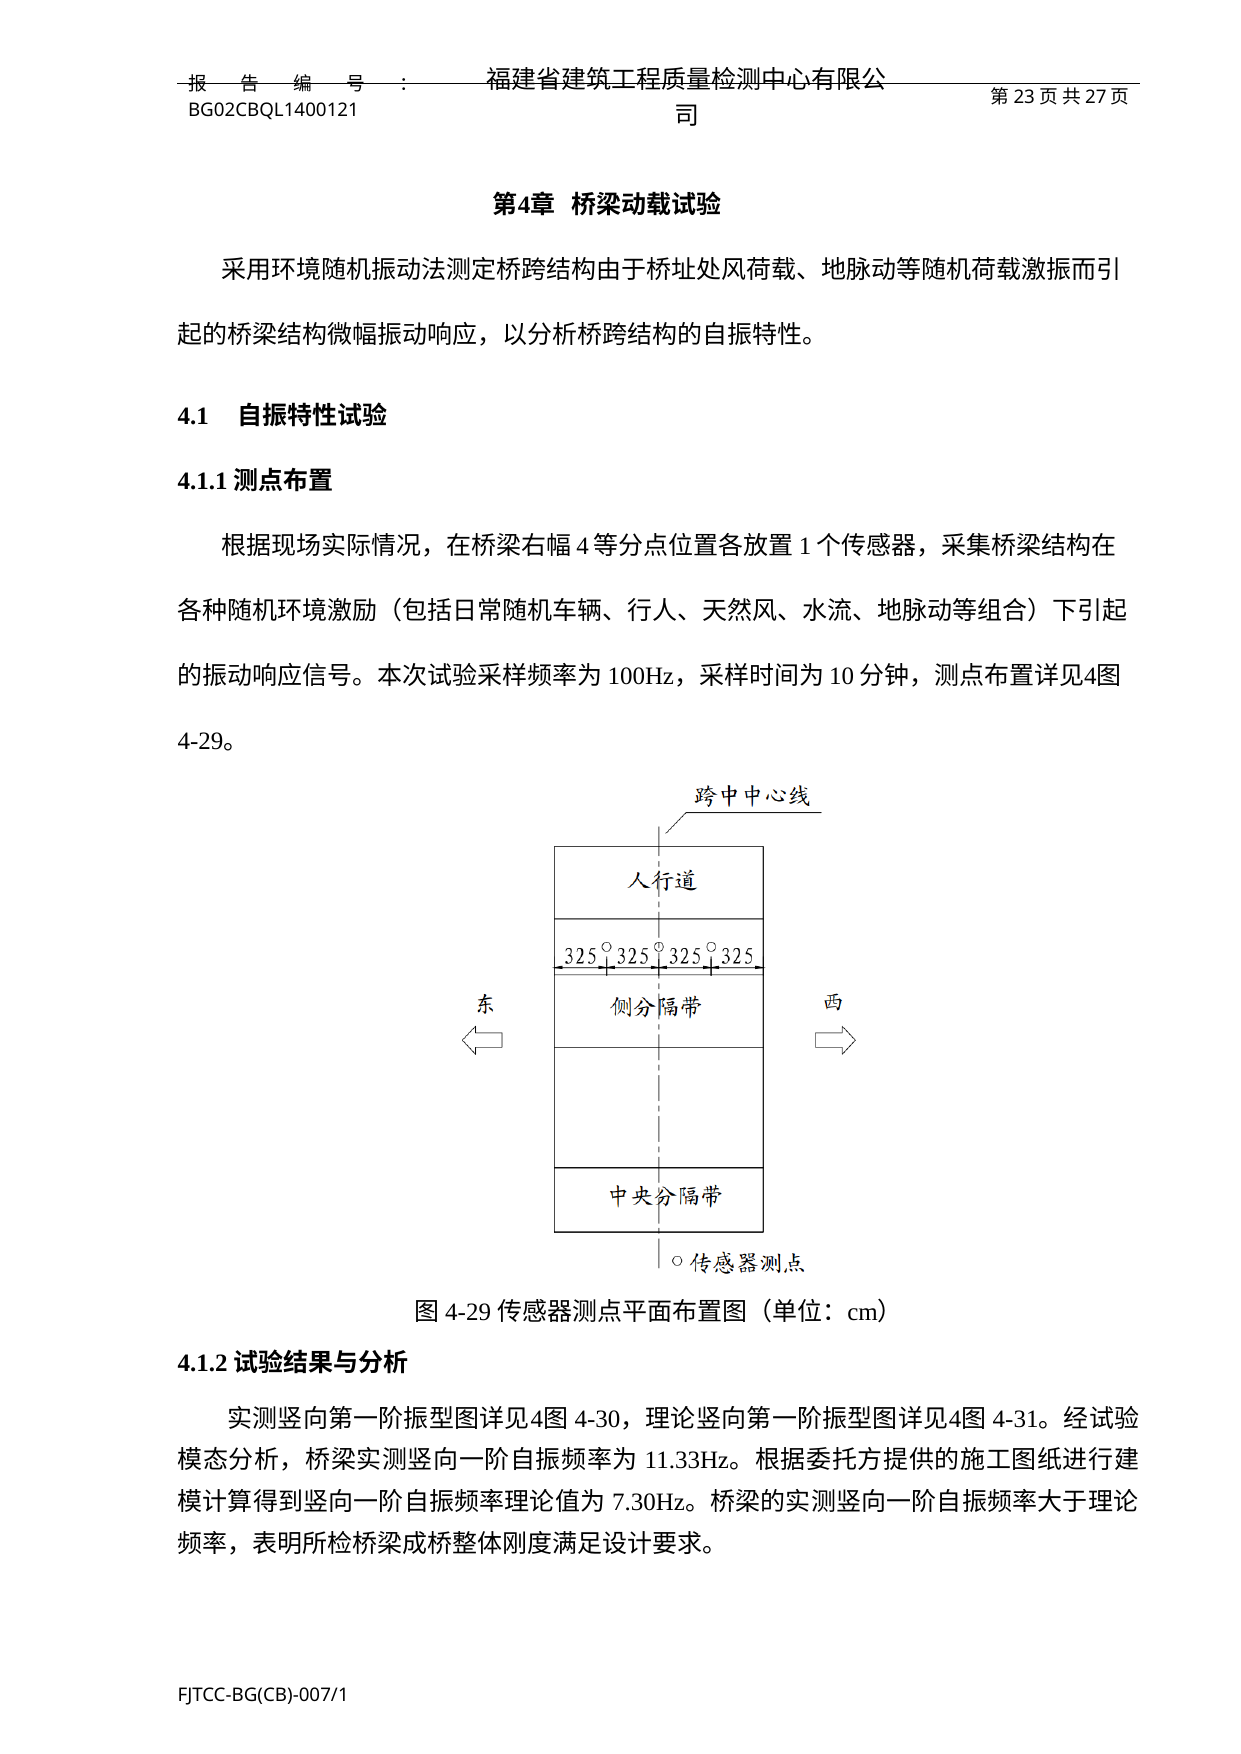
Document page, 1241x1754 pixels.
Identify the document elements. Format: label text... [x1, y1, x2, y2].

text 4.1.2 试验结果与分析 [177, 1328, 1140, 1393]
picture [461, 771, 857, 1286]
subtitle 自振特性试验 [177, 381, 1140, 446]
subtitle 桥梁动载试验 [493, 105, 1140, 235]
text 采用环境随机振动法测定桥跨结构由于桥址处风荷载、地脉动等随机荷载激振而引起的桥梁结构微幅振动响应，以分析桥跨结构的自振特性。 [177, 235, 1140, 365]
text 4.1.1 测点布置 [177, 446, 1140, 511]
